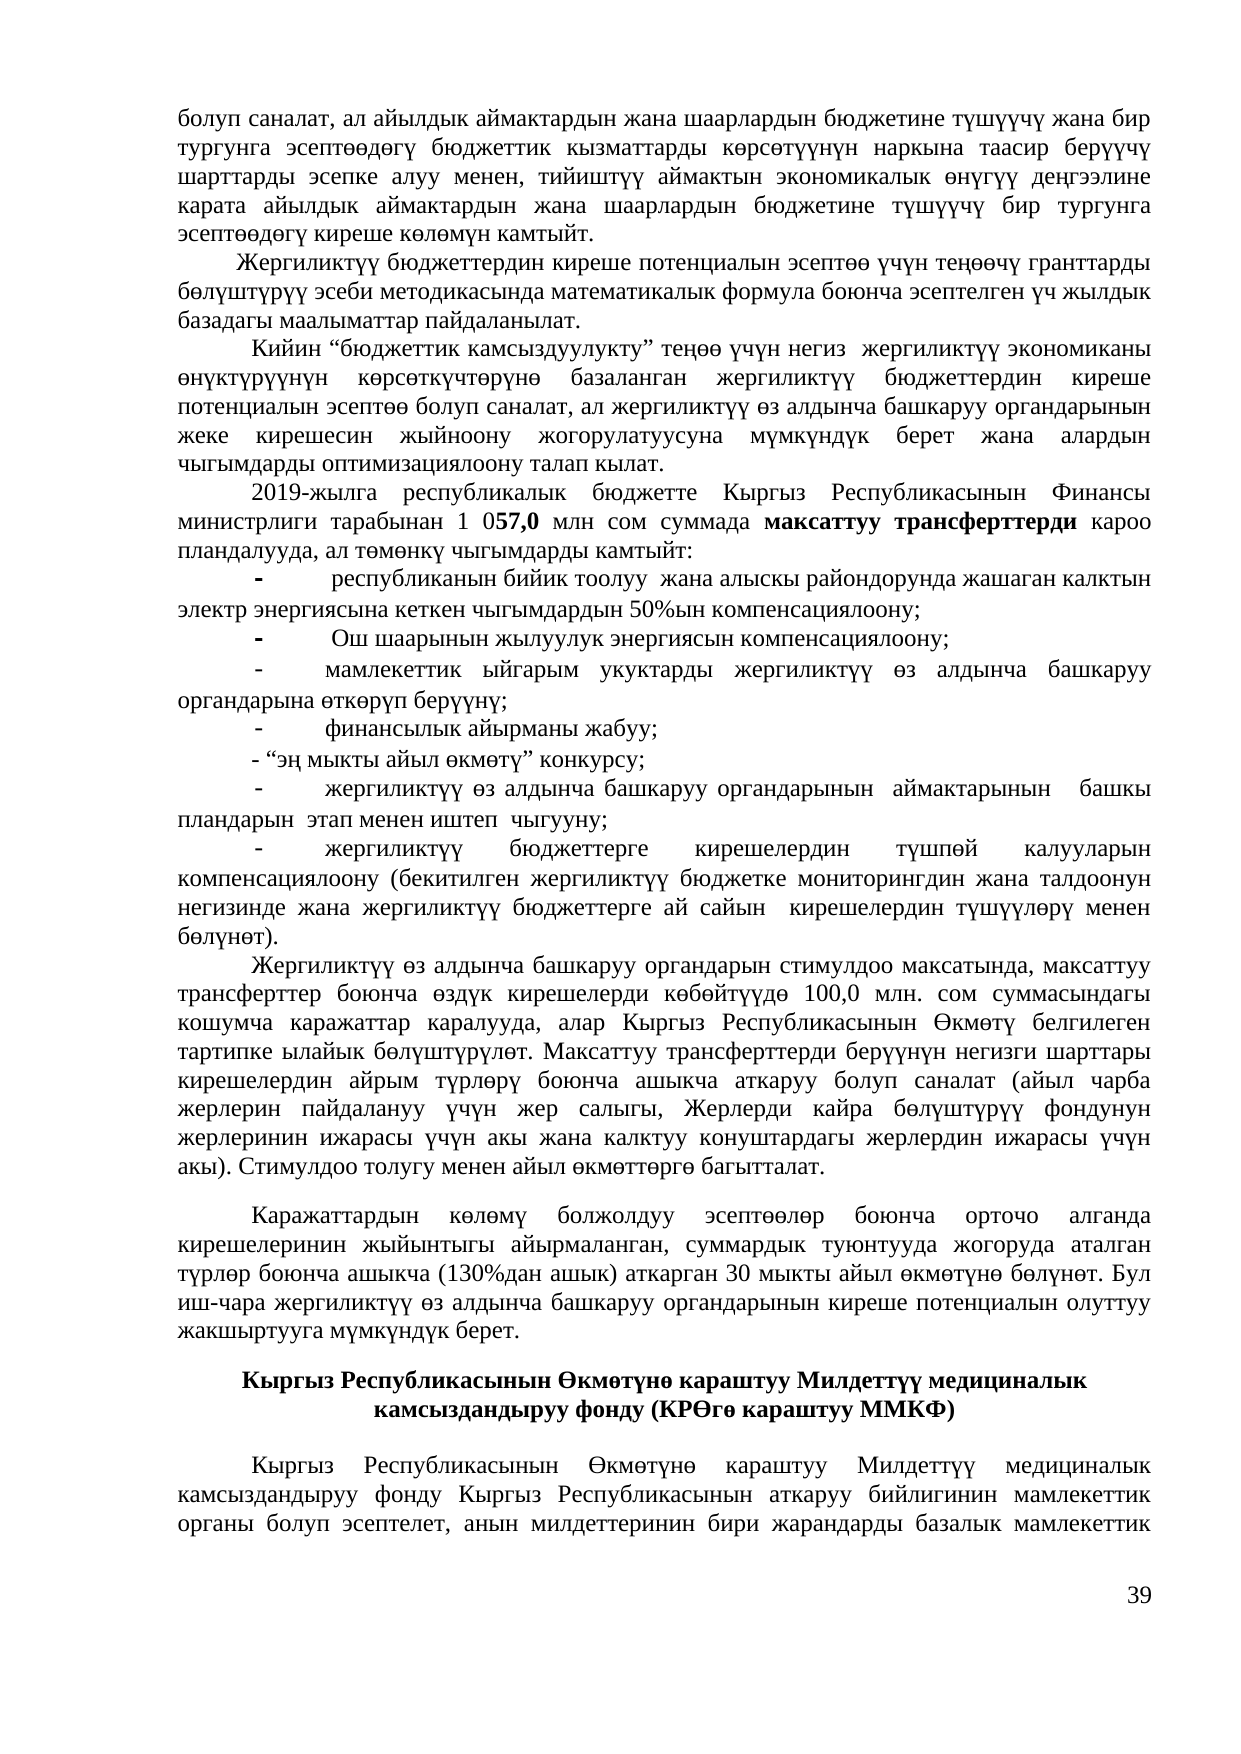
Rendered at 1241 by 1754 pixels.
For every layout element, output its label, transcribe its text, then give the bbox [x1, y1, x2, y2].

text Жергиликтүү бюджеттердин киреше потенциалын эсептөө үчүн теңөөчү гранттарды бөлүштүрүү эсеби методикасында математикалык формула боюнча эсептелген үч жылдык базадагы маалыматтар пайдаланылат. [177, 247, 1152, 333]
text Кийин “бюджеттик камсыздуулукту” теңөө үчүн негиз жергиликтүү экономиканы өнүктүрүүнүн көрсөткүчтөрүнө базаланган жергиликтүү бюджеттердин киреше потенциалын эсептөө болуп саналат, ал жергиликтүү өз алдынча башкаруу органдарынын жеке кирешесин жыйноону жогорулатуусуна мүмкүндүк берет жана алардын чыгымдарды оптимизациялоону талап кылат. [177, 333, 1152, 477]
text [177, 103, 1152, 247]
list - “эң мыкты айыл өкмөтү” конкурсу; [251, 744, 1152, 773]
list жергиликтүү өз алдынча башкаруу органдарынын аймактарынын башкы пландарын этап менен иштеп чыгууну; [177, 773, 1152, 833]
text Каражаттардын көлөмү болжолдуу эсептөөлөр боюнча орточо алганда кирешелеринин жыйынтыгы айырмаланган, суммардык туюнтууда жогоруда аталган түрлөр боюнча ашыкча (130%дан ашык) аткарган 30 мыкты айыл өкмөтүнө бөлүнөт. Бул иш-чара жергиликтүү өз алдынча башкаруу органдарынын киреше потенциалын олуттуу жакшыртууга мүмкүндүк берет. [177, 1201, 1152, 1344]
text 2019-жылга республикалык бюджетте Кыргыз Республикасынын Финансы министрлиги тарабынан 1 057,0 млн сом суммада максаттуу трансферттерди кароо пландалууда, ал төмөнкү чыгымдарды камтыйт: [177, 477, 1152, 563]
list Ош шаарынын жылуулук энергиясын компенсациялоону; [177, 623, 1152, 654]
list республиканын бийик тоолуу жана алыскы райондорунда жашаган калктын электр энергиясына кеткен чыгымдардын 50%ын компенсациялоону; [177, 563, 1152, 623]
list финансылык айырманы жабуу; [177, 713, 1152, 744]
text Жергиликтүү өз алдынча башкаруу органдарын стимулдоо максатында, максаттуу трансферттер боюнча өздүк кирешелерди көбөйтүүдө 100,0 млн. сом суммасындагы кошумча каражаттар каралууда, алар Кыргыз Республикасынын Өкмөтү белгилеген тартипке ылайык бөлүштүрүлөт. Максаттуу трансферттерди берүүнүн негизги шарттары кирешелердин айрым түрлөрү боюнча ашыкча аткаруу болуп саналат (айыл чарба жерлерин пайдалануу үчүн жер салыгы, Жерлерди кайра бөлүштүрүү фондунун жерлеринин ижарасы үчүн акы жана калктуу конуштардагы жерлердин ижарасы үчүн акы). Стимулдоо толугу менен айыл өкмөттөргө багытталат. [177, 950, 1152, 1180]
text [177, 1451, 1152, 1537]
list жергиликтүү бюджеттерге кирешелердин түшпөй калууларын компенсациялоону (бекитилген жергиликтүү бюджетке мониторингдин жана талдоонун негизинде жана жергиликтүү бюджеттерге ай сайын кирешелердин түшүүлөрү менен бөлүнөт). [177, 833, 1152, 950]
text Кыргыз Республикасынын Өкмөтүнө караштуу Милдеттүү медициналык камсыздандыруу фонду (КРӨгө караштуу ММКФ) [177, 1365, 1152, 1423]
list мамлекеттик ыйгарым укуктарды жергиликтүү өз алдынча башкаруу органдарына өткөрүп берүүнү; [177, 654, 1152, 713]
